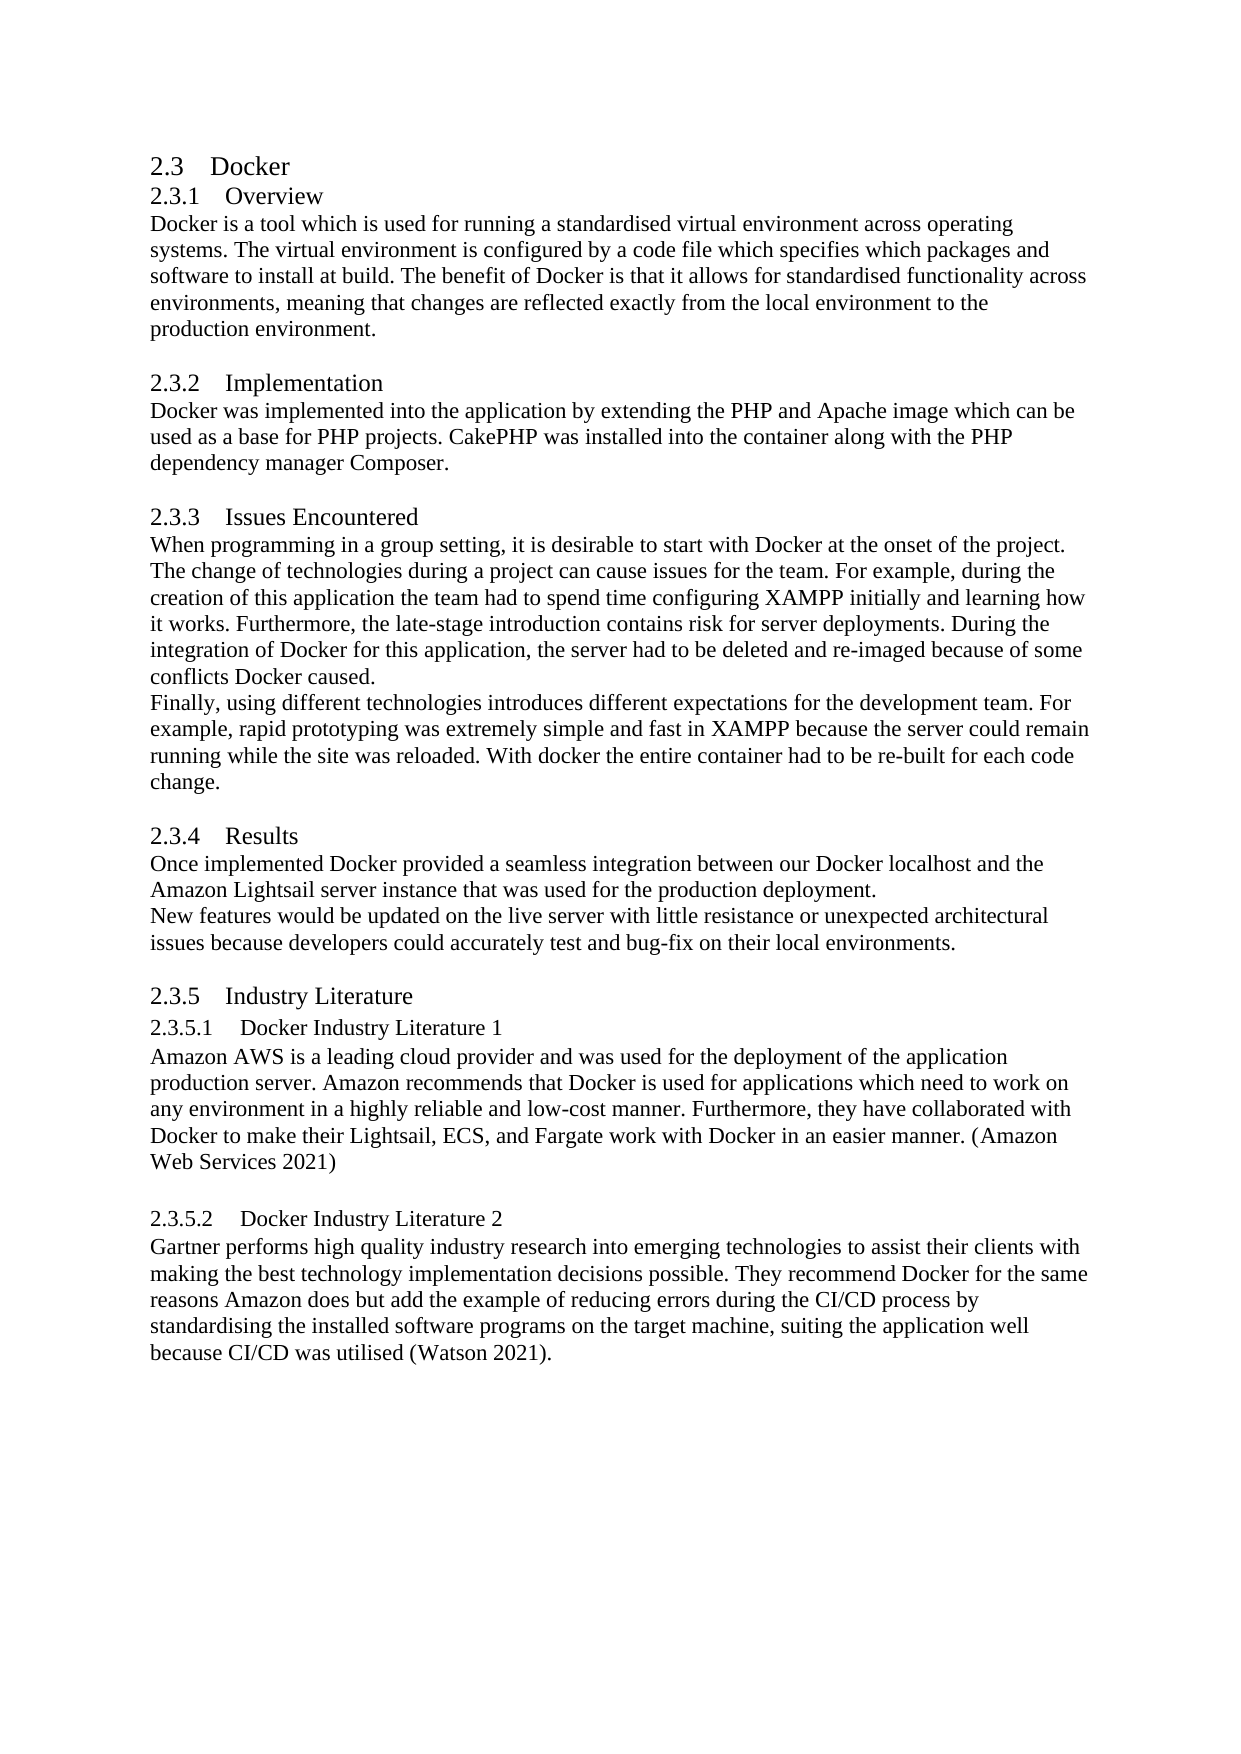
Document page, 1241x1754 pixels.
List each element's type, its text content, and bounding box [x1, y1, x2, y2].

subtitle Results [150, 821, 1090, 849]
text Finally, using different technologies introduces different expectations for the development team. For example, rapid prototyping was extremely simple and fast in XAMPP because the server could remain running while the site was reloaded. With docker the entire container had to be re-built for each code change. [150, 689, 1090, 794]
subtitle Docker [150, 150, 1090, 181]
subtitle Implementation [150, 368, 1090, 397]
subtitle Issues Encountered [150, 502, 1090, 531]
text Docker is a tool which is used for running a standardised virtual environment across operating systems. The virtual environment is configured by a code file which specifies which packages and software to install at build. The benefit of Docker is that it allows for standardised functionality across environments, meaning that changes are reflected exactly from the local environment to the production environment. [150, 210, 1090, 342]
text Gartner performs high quality industry research into emerging technologies to assist their clients with making the best technology implementation decisions possible. They recommend Docker for the same reasons Amazon does but add the example of reducing errors during the CI/CD process by standardising the installed software programs on the target machine, suiting the application well because CI/CD was utilised (Watson 2021). [150, 1233, 1090, 1365]
text Once implemented Docker provided a seamless integration between our Docker localhost and the Amazon Lightsail server instance that was used for the production deployment. [150, 849, 1090, 902]
subtitle Docker Industry Literature 2 [150, 1205, 1090, 1231]
subtitle Docker Industry Literature 1 [150, 1014, 1090, 1041]
text New features would be updated on the live server with little resistance or unexpected architectural issues because developers could accurately test and bug-fix on their local environments. [150, 902, 1090, 955]
text Docker was implemented into the application by extending the PHP and Apache image which can be used as a base for PHP projects. CakePHP was installed into the container along with the PHP dependency manager Composer. [150, 397, 1090, 476]
text When programming in a group setting, it is desirable to start with Docker at the onset of the project. The change of technologies during a project can cause issues for the team. For example, during the creation of this application the team had to spend time configuring XAMPP initially and learning how it works. Furthermore, the late-stage introduction contains risk for server deployments. During the integration of Docker for this application, the server had to be deleted and re-imaged because of some conflicts Docker caused. [150, 531, 1090, 689]
subtitle Overview [150, 181, 1090, 210]
text Amazon AWS is a leading cloud provider and was used for the deployment of the application production server. Amazon recommends that Docker is used for applications which need to work on any environment in a highly reliable and low-cost manner. Furthermore, they have collaborated with Docker to make their Lightsail, ECS, and Fargate work with Docker in an easier manner. (Amazon Web Services 2021) [150, 1043, 1090, 1174]
subtitle Industry Literature [150, 981, 1090, 1010]
